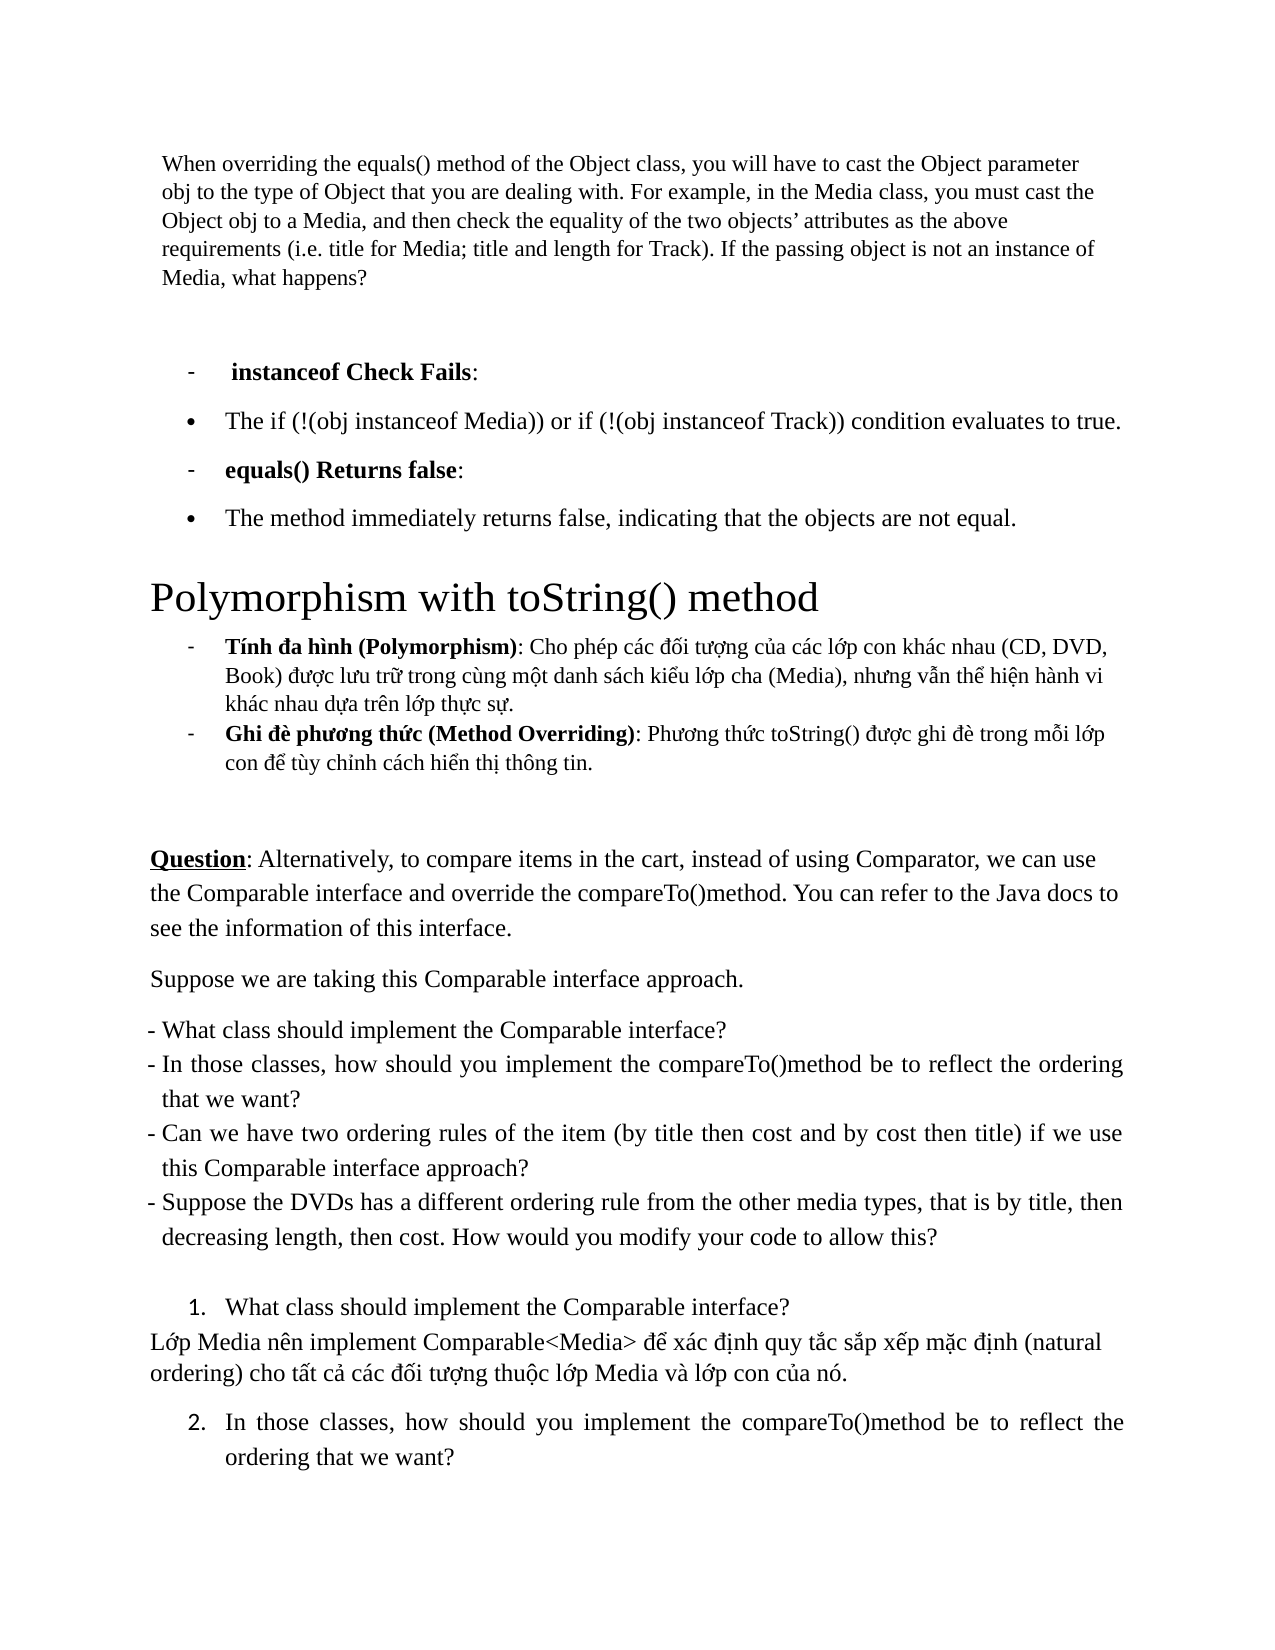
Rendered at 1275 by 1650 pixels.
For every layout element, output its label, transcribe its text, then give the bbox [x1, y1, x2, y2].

list What class should implement the Comparable interface? [147, 1015, 1125, 1044]
list Can we have two ordering rules of the item (by title then cost and by cost then title) if we use this Comparable interface approach? [147, 1118, 1125, 1182]
subtitle Polymorphism with toString() method [150, 572, 1125, 620]
list In those classes, how should you implement the compareTo()method be to reflect the ordering that we want? [187, 1406, 1125, 1471]
text Question: Alternatively, to compare items in the cart, instead of using Comparator, we can use the Comparable interface and override the compareTo()method. You can refer to the Java docs to see the information of this interface. [150, 844, 1125, 941]
list What class should implement the Comparable interface? [187, 1291, 1125, 1321]
text Suppose we are taking this Comparable interface approach. [150, 964, 1125, 993]
list equals() Returns false: [187, 454, 1125, 484]
list Ghi đè phương thức (Method Overriding): Phương thức toString() được ghi đè trong mỗi lớp con để tùy chỉnh cách hiển thị thông tin. [187, 719, 1125, 775]
text Lớp Media nên implement Comparable<Media> để xác định quy tắc sắp xếp mặc định (natural ordering) cho tất cả các đối tượng thuộc lớp Media và lớp con của nó. [150, 1327, 1125, 1387]
list In those classes, how should you implement the compareTo()method be to reflect the ordering that we want? [147, 1049, 1125, 1113]
list Tính đa hình (Polymorphism): Cho phép các đối tượng của các lớp con khác nhau (CD, DVD, Book) được lưu trữ trong cùng một danh sách kiểu lớp cha (Media), nhưng vẫn thể hiện hành vi khác nhau dựa trên lớp thực sự. [187, 632, 1125, 717]
list When overriding the equals() method of the Object class, you will have to cast the Object parameter obj to the type of Object that you are dealing with. For example, in the Media class, you must cast the Object obj to a Media, and then check the equality of the two objects’ attributes as the above requirements (i.e. title for Media; title and length for Track). If the passing object is not an instance of Media, what happens? [162, 150, 1097, 290]
list The method immediately returns false, indicating that the objects are not equal. [187, 503, 1125, 532]
list instanceof Check Fails: [187, 357, 1125, 387]
list The if (!(obj instanceof Media)) or if (!(obj instanceof Track)) condition evaluates to true. [187, 406, 1125, 435]
